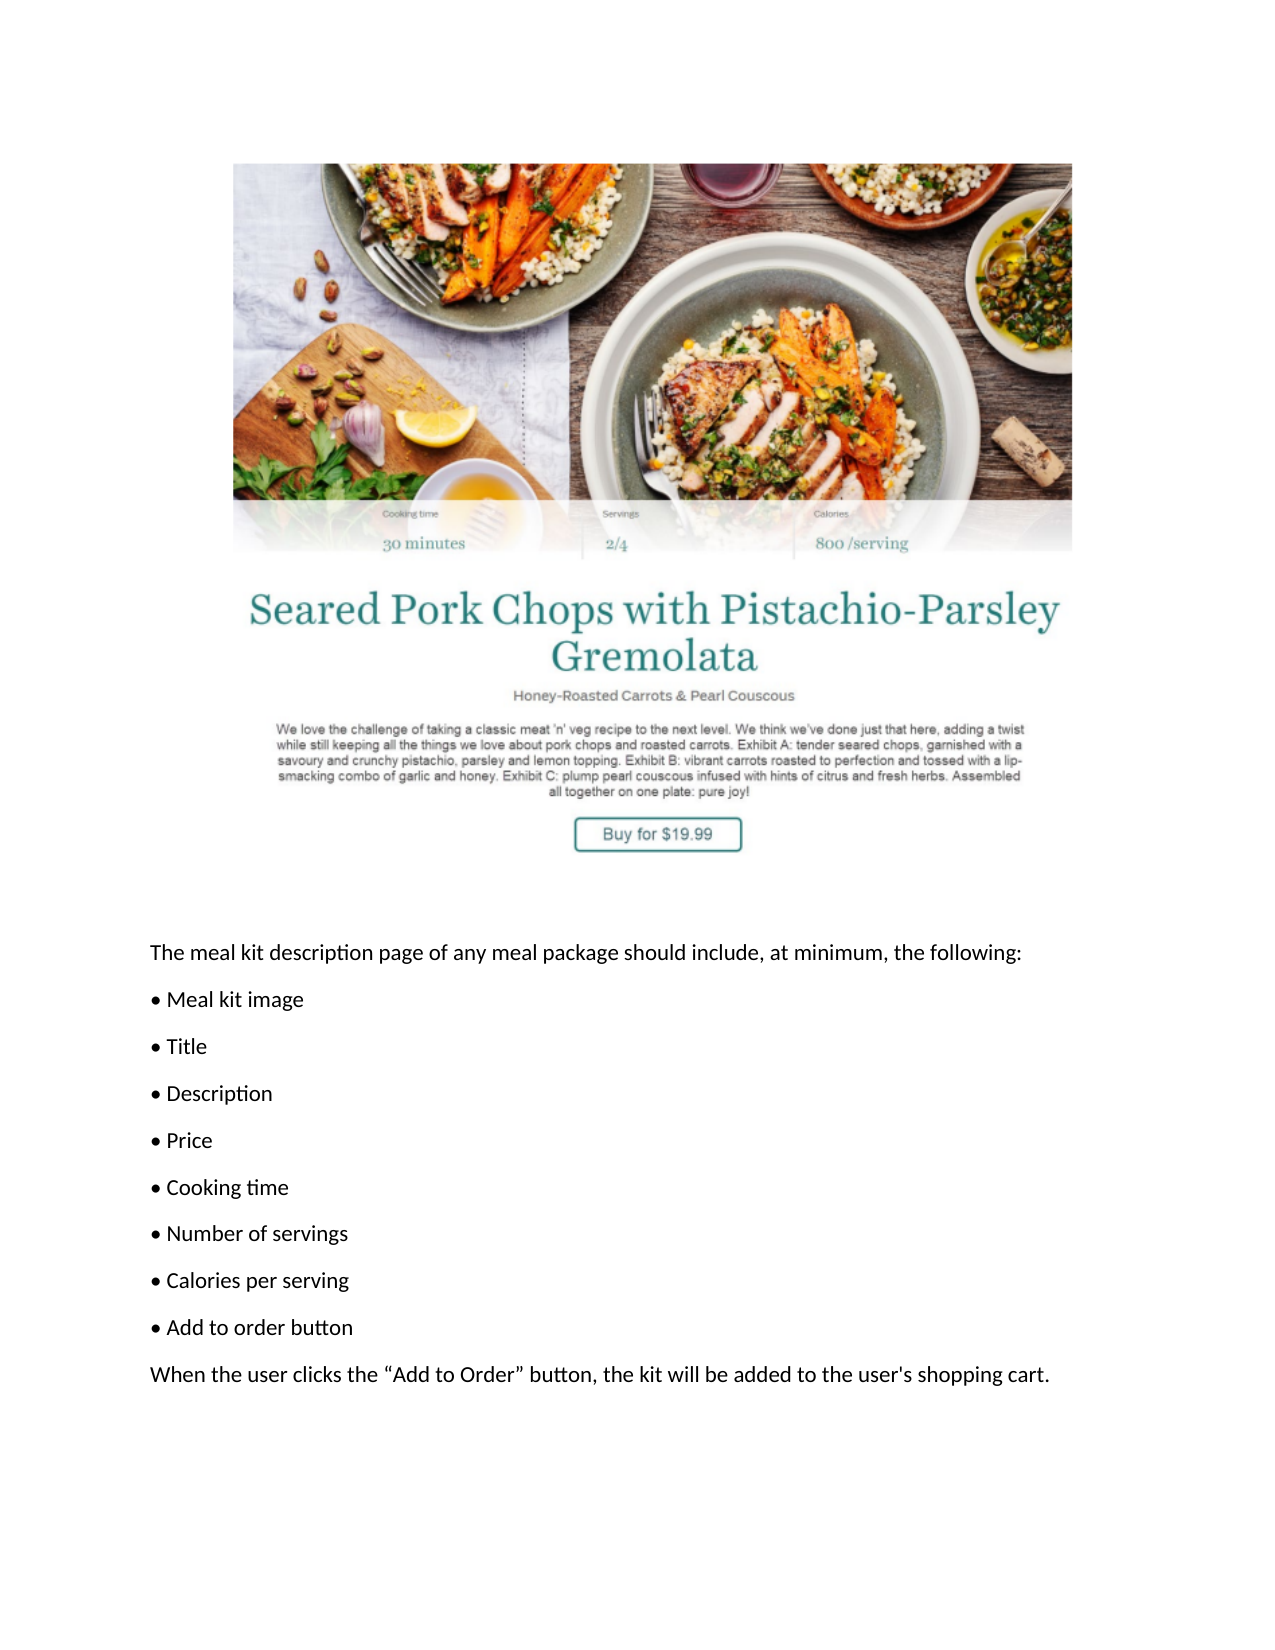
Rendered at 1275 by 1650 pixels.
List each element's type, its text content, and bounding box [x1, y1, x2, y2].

text • Title [150, 1032, 1125, 1060]
text • Add to order button [150, 1313, 1125, 1341]
text • Price [150, 1126, 1125, 1154]
text The meal kit description page of any meal package should include, at minimum, the following: [150, 938, 1125, 966]
text When the user clicks the “Add to Order” button, the kit will be added to the user's shopping cart. [150, 1360, 1125, 1388]
picture [150, 150, 1125, 873]
text • Number of servings [150, 1219, 1125, 1247]
text • Cooking time [150, 1173, 1125, 1201]
text • Description [150, 1079, 1125, 1107]
text • Calories per serving [150, 1266, 1125, 1294]
text • Meal kit image [150, 985, 1125, 1013]
